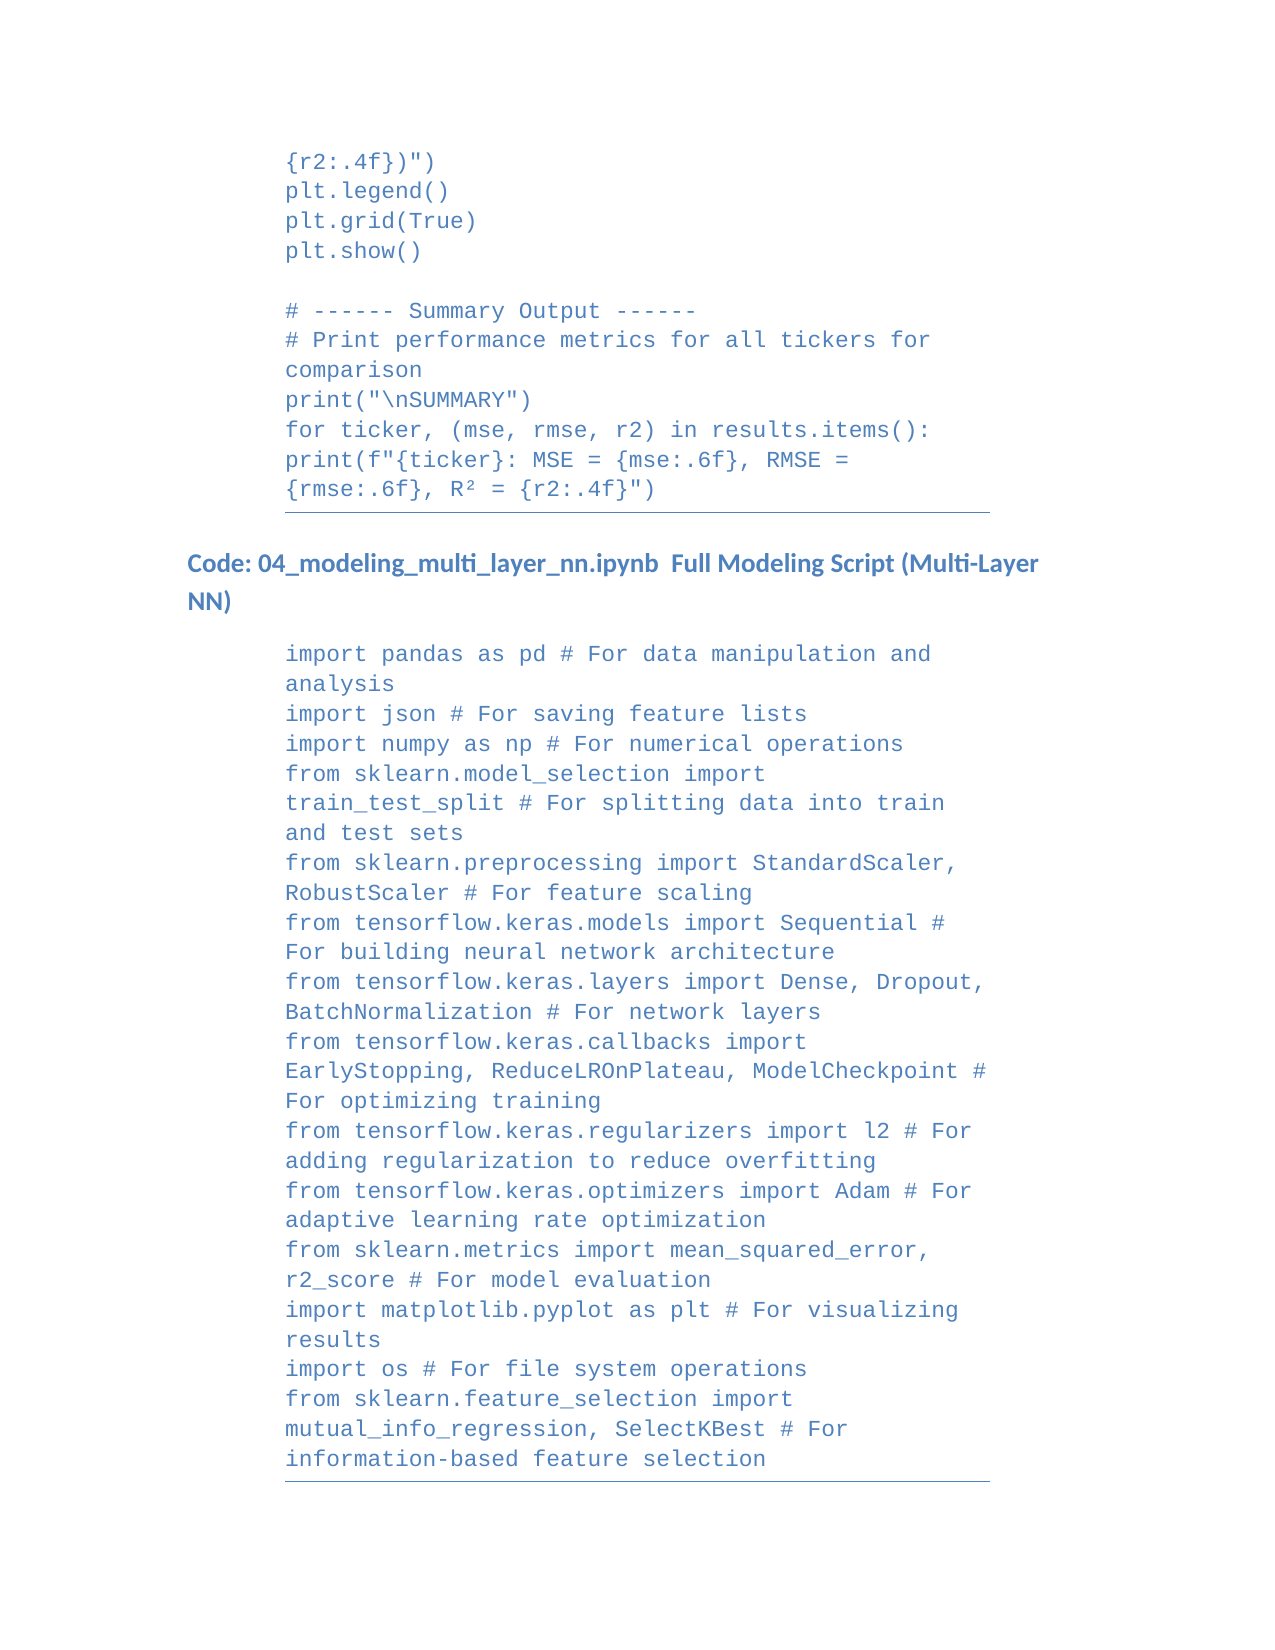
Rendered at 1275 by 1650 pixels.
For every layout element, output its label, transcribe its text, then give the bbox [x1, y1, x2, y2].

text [285, 150, 990, 512]
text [285, 643, 990, 1481]
subtitle Code: 04_modeling_multi_layer_nn.ipynb Full Modeling Script (Multi-Layer NN) [187, 546, 1087, 617]
